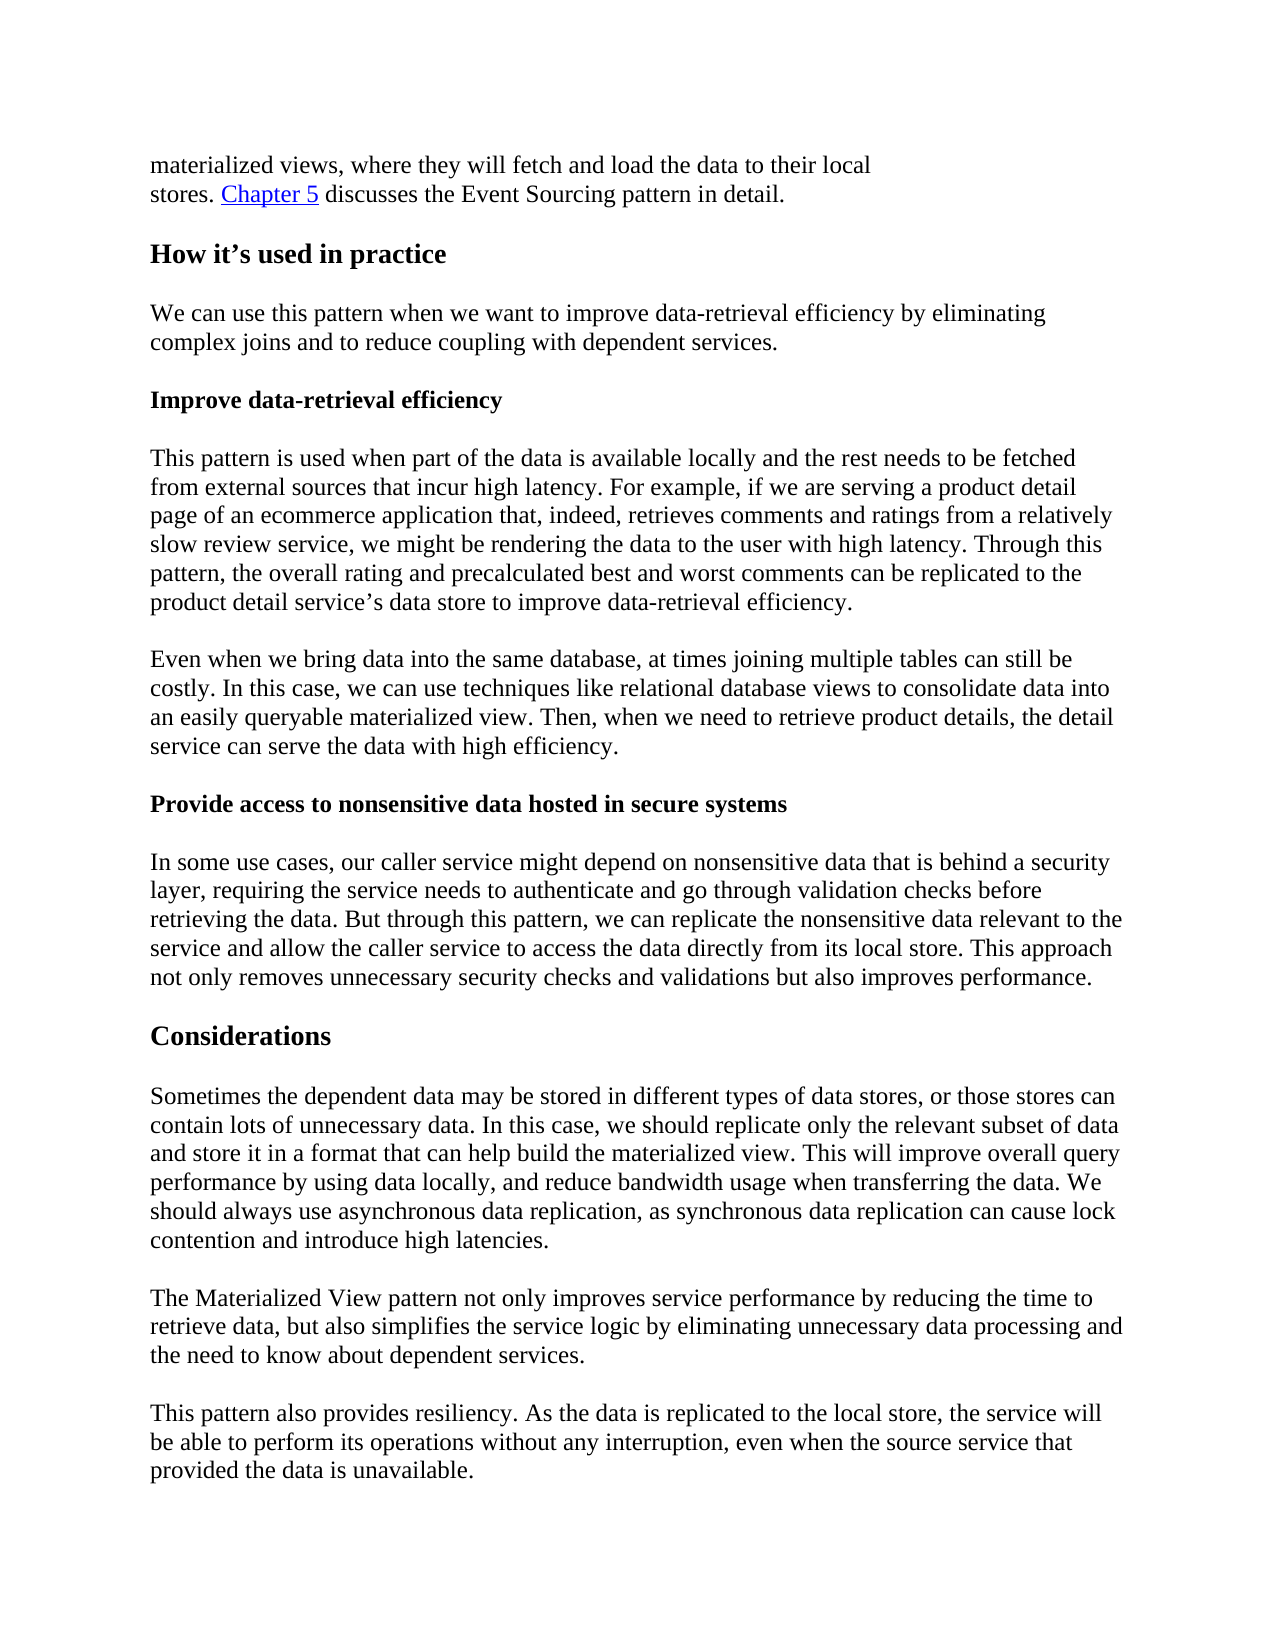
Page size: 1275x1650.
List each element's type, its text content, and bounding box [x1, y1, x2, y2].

text Sometimes the dependent data may be stored in different types of data stores, or those stores can contain lots of unnecessary data. In this case, we should replicate only the relevant subset of data and store it in a format that can help build the materialized view. This will improve overall query performance by using data locally, and reduce bandwidth usage when transferring the data. We should always use asynchronous data replication, as synchronous data replication can cause lock contention and introduce high latencies. [150, 1081, 1125, 1253]
text Provide access to nonsensitive data hosted in secure systems [150, 789, 1125, 817]
text This pattern also provides resiliency. As the data is replicated to the local store, the service will be able to perform its operations without any interruption, even when the source service that provided the data is unavailable. [150, 1398, 1125, 1484]
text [150, 150, 1125, 207]
text How it’s used in practice [150, 237, 1125, 269]
text In some use cases, our caller service might depend on nonsensitive data that is behind a security layer, requiring the service needs to authenticate and go through validation checks before retrieving the data. But through this pattern, we can replicate the nonsensitive data relevant to the service and allow the caller service to access the data directly from its local store. This approach not only removes unnecessary security checks and validations but also improves performance. [150, 847, 1125, 990]
text Even when we bring data into the same database, at times joining multiple tables can still be costly. In this case, we can use techniques like relational database views to consolidate data into an easily queryable materialized view. Then, when we need to retrieve product details, the detail service can serve the data with high efficiency. [150, 644, 1125, 759]
text The Materialized View pattern not only improves service performance by reducing the time to retrieve data, but also simplifies the service logic by eliminating unnecessary data processing and the need to know about dependent services. [150, 1283, 1125, 1369]
text We can use this pattern when we want to improve data-retrieval efficiency by eliminating complex joins and to reduce coupling with dependent services. [150, 298, 1125, 356]
text This pattern is used when part of the data is available locally and the rest needs to be fetched from external sources that incur high latency. For example, if we are serving a product detail page of an ecommerce application that, indeed, retrieves comments and ratings from a relatively slow review service, we might be rendering the data to the user with high latency. Through this pattern, the overall rating and precalculated best and worst comments can be replicated to the product detail service’s data store to improve data-retrieval efficiency. [150, 443, 1125, 615]
text Improve data-retrieval efficiency [150, 385, 1125, 414]
text Considerations [150, 1019, 1125, 1052]
